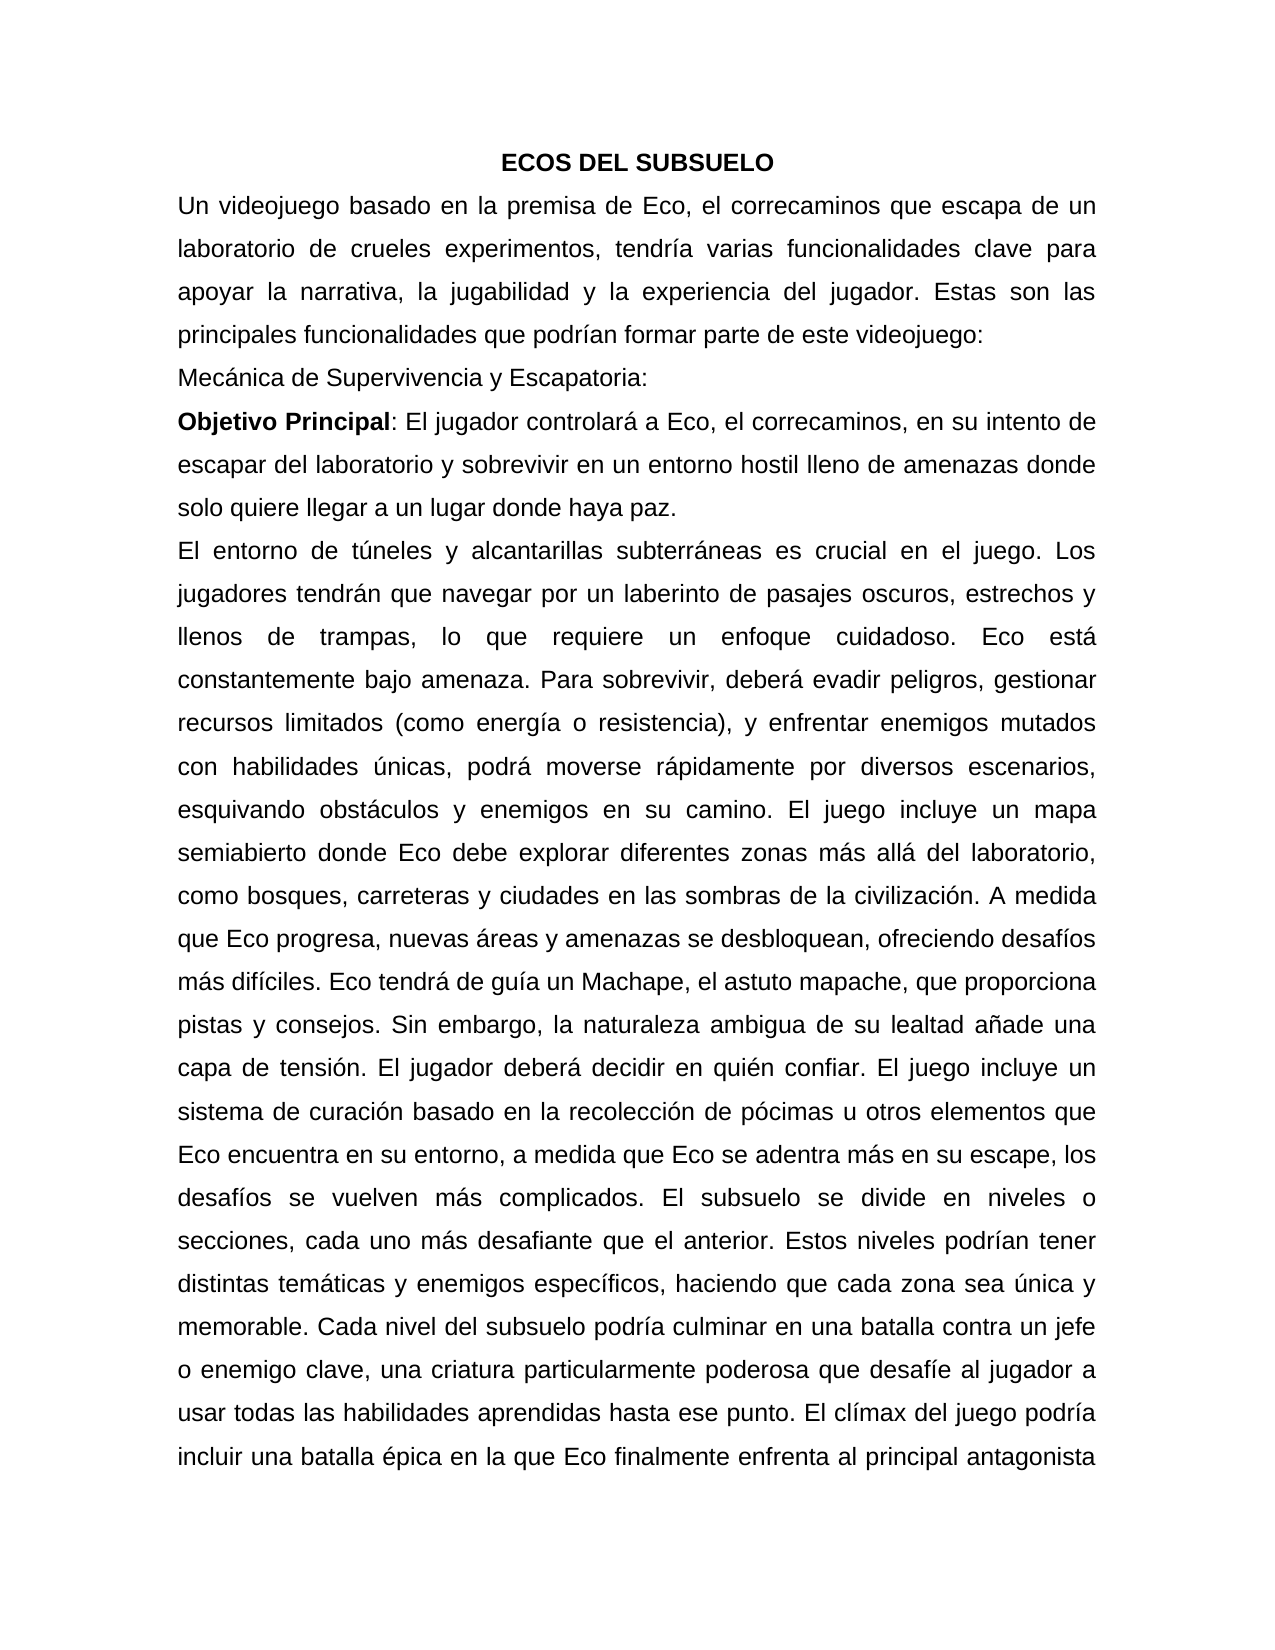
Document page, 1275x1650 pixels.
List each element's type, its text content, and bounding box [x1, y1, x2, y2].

text Mecánica de Supervivencia y Escapatoria: [177, 363, 1098, 392]
text ECOS DEL SUBSUELO [177, 148, 1098, 176]
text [177, 536, 1098, 1470]
text Un videojuego basado en la premisa de Eco, el correcaminos que escapa de un laboratorio de crueles experimentos, tendría varias funcionalidades clave para apoyar la narrativa, la jugabilidad y la experiencia del jugador. Estas son las principales funcionalidades que podrían formar parte de este videojuego: [177, 191, 1098, 349]
text Objetivo Principal: El jugador controlará a Eco, el correcaminos, en su intento de escapar del laboratorio y sobrevivir en un entorno hostil lleno de amenazas donde solo quiere llegar a un lugar donde haya paz. [177, 406, 1098, 521]
